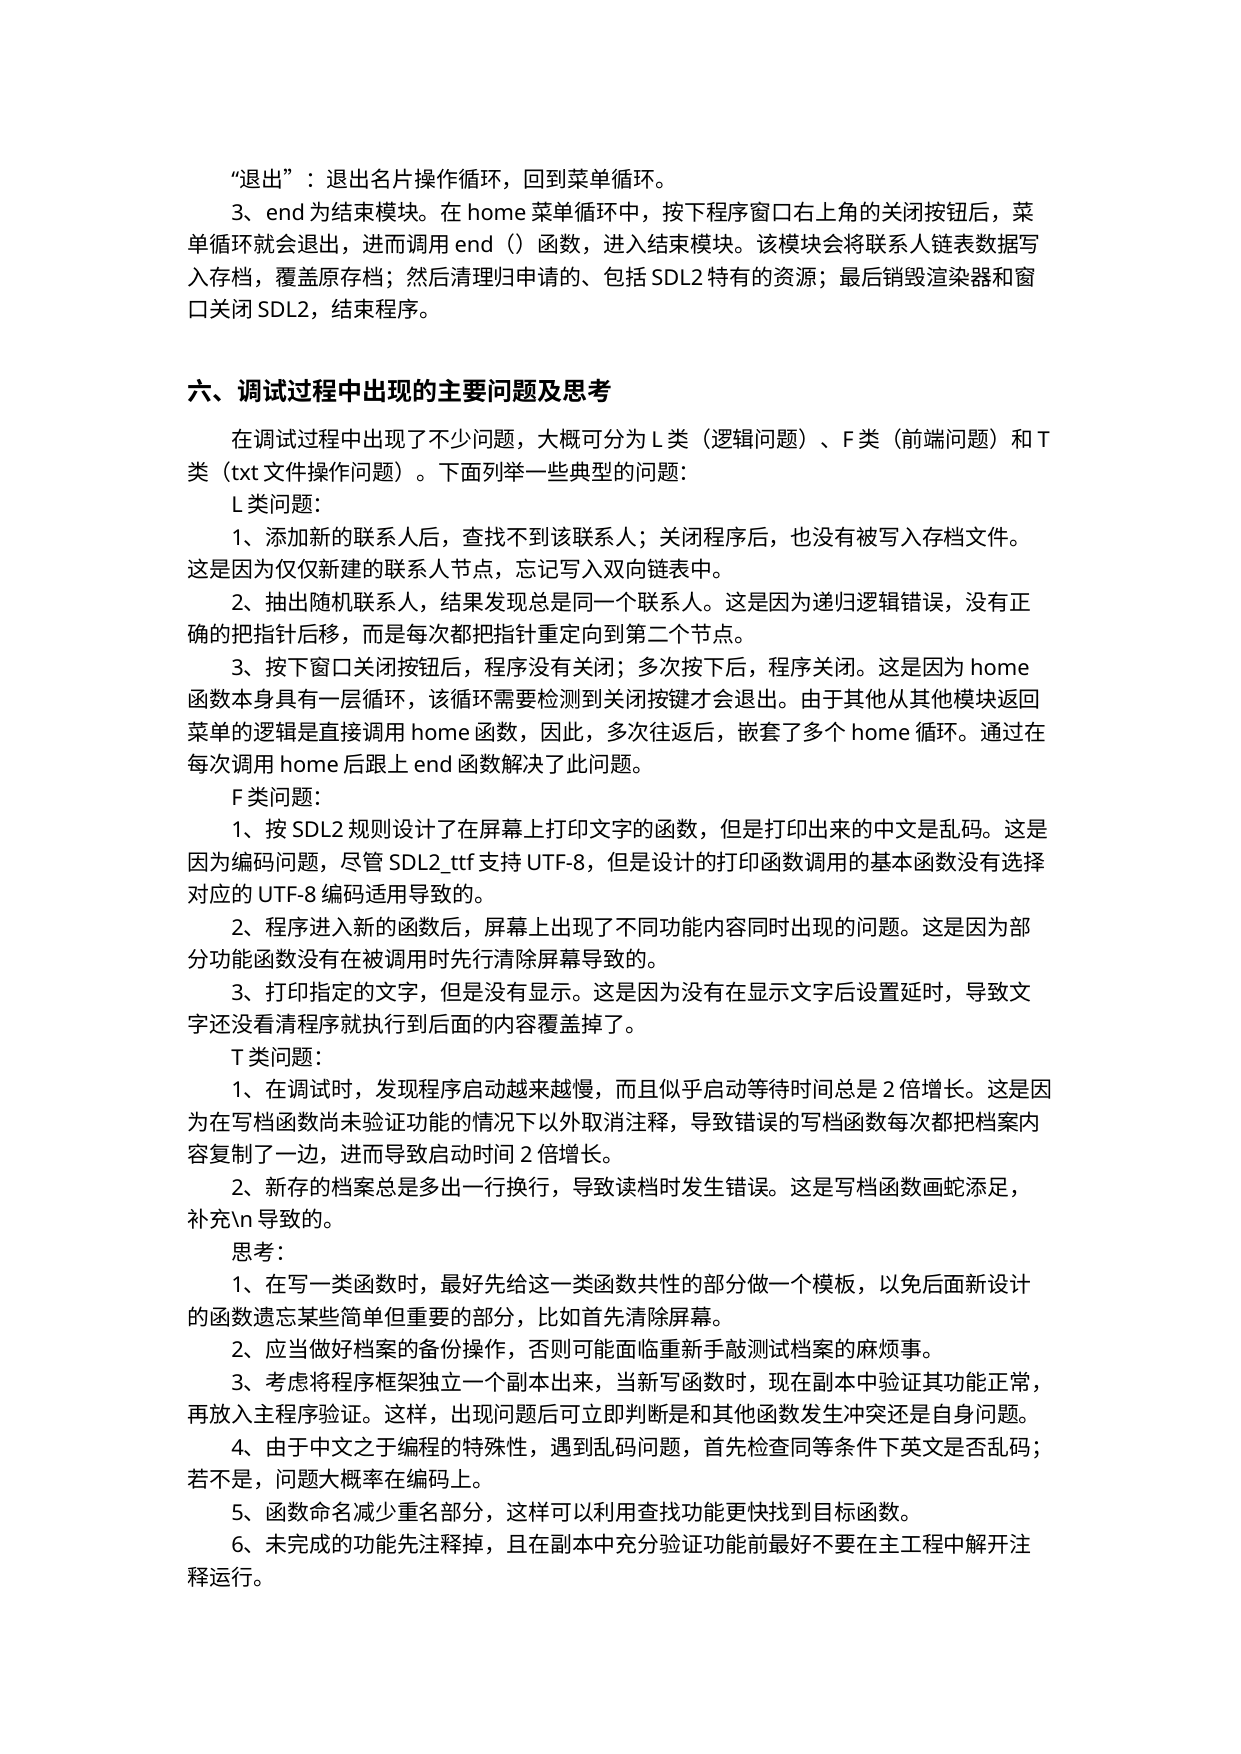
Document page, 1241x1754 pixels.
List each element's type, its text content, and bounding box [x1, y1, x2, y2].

text 六、调试过程中出现的主要问题及思考 [187, 357, 1053, 422]
text 1、在调试时，发现程序启动越来越慢，而且似乎启动等待时间总是2倍增长。这是因为在写档函数尚未验证功能的情况下以外取消注释，导致错误的写档函数每次都把档案内容复制了一边，进而导致启动时间2倍增长。 [187, 1072, 1053, 1169]
text 6、未完成的功能先注释掉，且在副本中充分验证功能前最好不要在主工程中解开注释运行。 [187, 1527, 1053, 1592]
text 4、由于中文之于编程的特殊性，遇到乱码问题，首先检查同等条件下英文是否乱码；若不是，问题大概率在编码上。 [187, 1429, 1053, 1494]
text L类问题： [187, 487, 1053, 519]
text 1、添加新的联系人后，查找不到该联系人；关闭程序后，也没有被写入存档文件。这是因为仅仅新建的联系人节点，忘记写入双向链表中。 [187, 519, 1053, 584]
text 2、抽出随机联系人，结果发现总是同一个联系人。这是因为递归逻辑错误，没有正确的把指针后移，而是每次都把指针重定向到第二个节点。 [187, 584, 1053, 649]
text 3、end为结束模块。在home菜单循环中，按下程序窗口右上角的关闭按钮后，菜单循环就会退出，进而调用end（）函数，进入结束模块。该模块会将联系人链表数据写入存档，覆盖原存档；然后清理归申请的、包括SDL2特有的资源；最后销毁渲染器和窗口关闭SDL2，结束程序。 [187, 194, 1053, 324]
text 3、打印指定的文字，但是没有显示。这是因为没有在显示文字后设置延时，导致文字还没看清程序就执行到后面的内容覆盖掉了。 [187, 974, 1053, 1039]
text “退出”：退出名片操作循环，回到菜单循环。 [187, 162, 1053, 194]
text 在调试过程中出现了不少问题，大概可分为L类（逻辑问题）、F类（前端问题）和T类（txt文件操作问题）。下面列举一些典型的问题： [187, 422, 1053, 487]
text 2、应当做好档案的备份操作，否则可能面临重新手敲测试档案的麻烦事。 [187, 1332, 1053, 1364]
text F类问题： [187, 779, 1053, 812]
text T类问题： [187, 1039, 1053, 1072]
text 2、新存的档案总是多出一行换行，导致读档时发生错误。这是写档函数画蛇添足，补充\n导致的。 [187, 1169, 1053, 1234]
text 5、函数命名减少重名部分，这样可以利用查找功能更快找到目标函数。 [187, 1494, 1053, 1527]
text 思考： [187, 1234, 1053, 1267]
text 3、考虑将程序框架独立一个副本出来，当新写函数时，现在副本中验证其功能正常，再放入主程序验证。这样，出现问题后可立即判断是和其他函数发生冲突还是自身问题。 [187, 1364, 1053, 1429]
text 1、按SDL2规则设计了在屏幕上打印文字的函数，但是打印出来的中文是乱码。这是因为编码问题，尽管SDL2_ttf支持UTF-8，但是设计的打印函数调用的基本函数没有选择对应的UTF-8编码适用导致的。 [187, 812, 1053, 909]
text 2、程序进入新的函数后，屏幕上出现了不同功能内容同时出现的问题。这是因为部分功能函数没有在被调用时先行清除屏幕导致的。 [187, 909, 1053, 974]
text 1、在写一类函数时，最好先给这一类函数共性的部分做一个模板，以免后面新设计的函数遗忘某些简单但重要的部分，比如首先清除屏幕。 [187, 1267, 1053, 1332]
text 3、按下窗口关闭按钮后，程序没有关闭；多次按下后，程序关闭。这是因为home函数本身具有一层循环，该循环需要检测到关闭按键才会退出。由于其他从其他模块返回菜单的逻辑是直接调用home函数，因此，多次往返后，嵌套了多个home循环。通过在每次调用home后跟上end函数解决了此问题。 [187, 649, 1053, 779]
